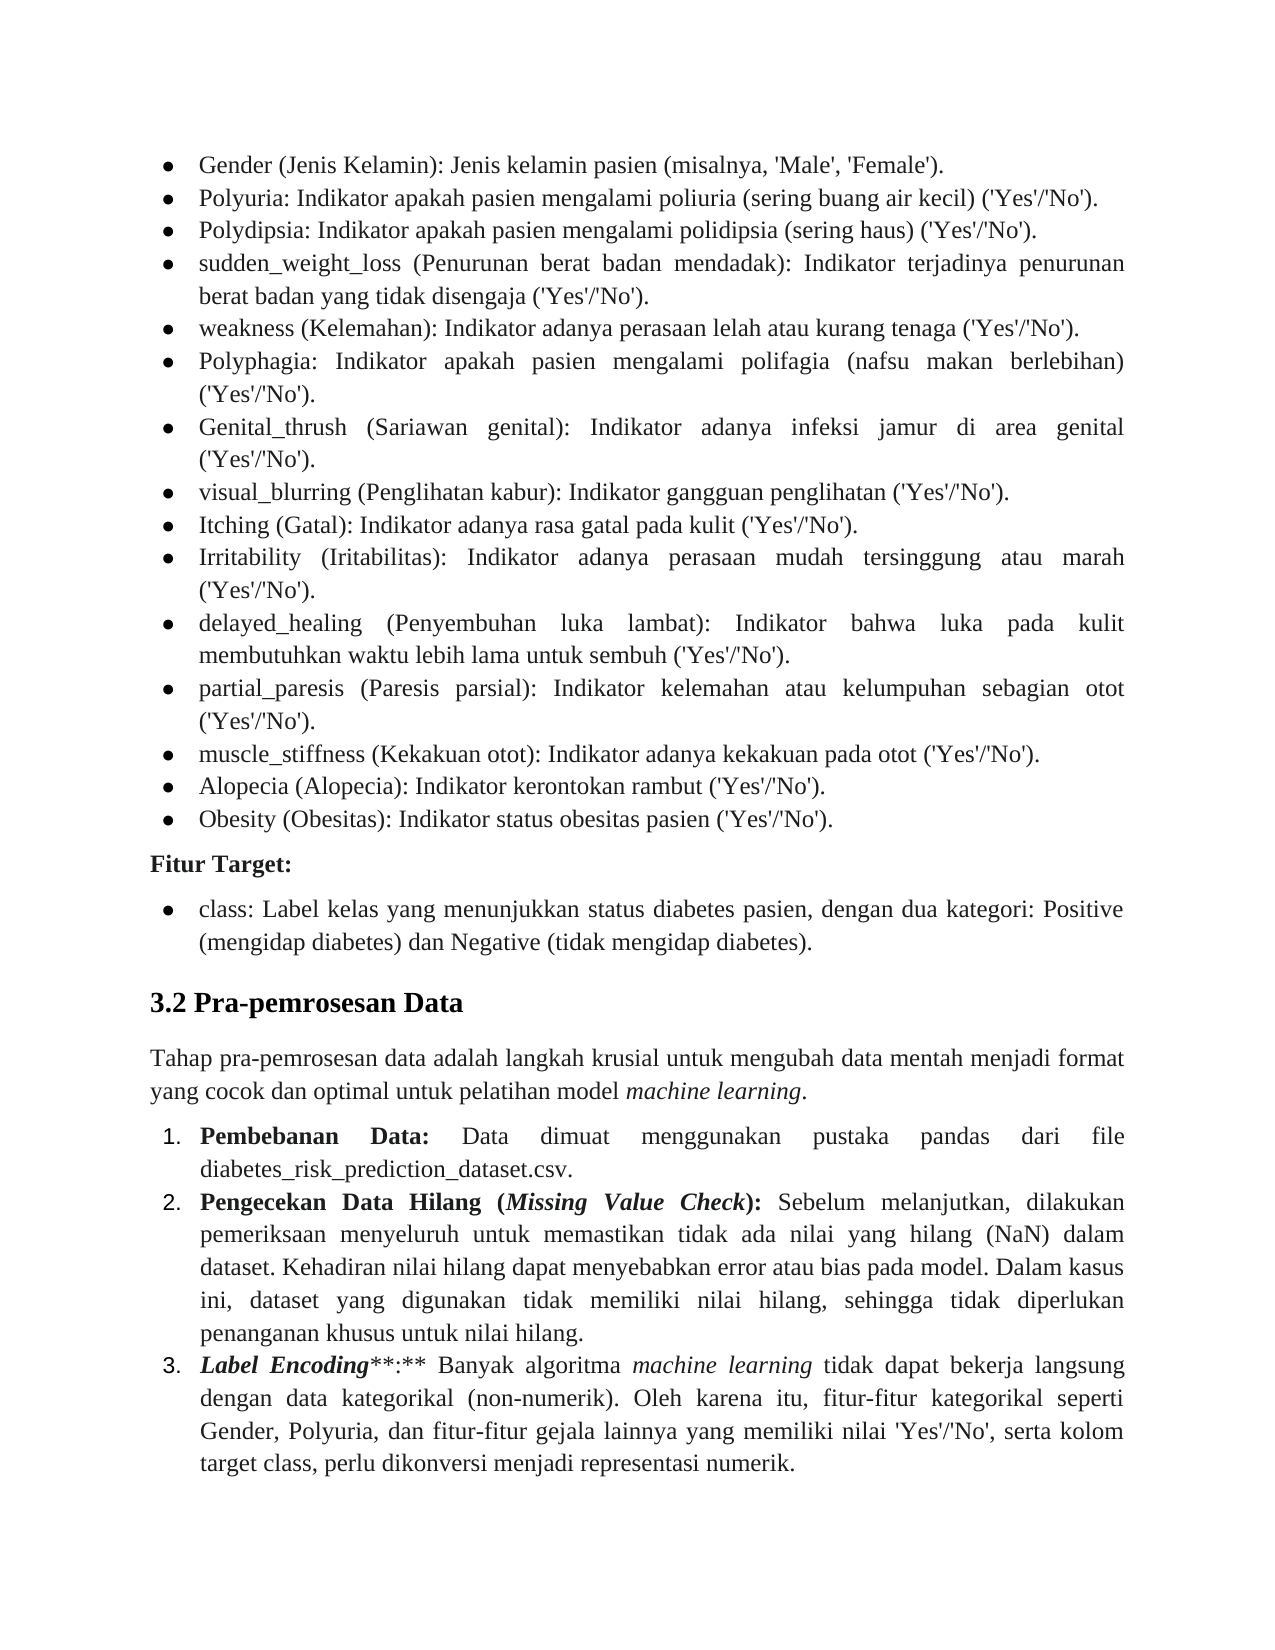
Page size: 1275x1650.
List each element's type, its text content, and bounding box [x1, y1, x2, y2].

list visual_blurring (Penglihatan kabur): Indikator gangguan penglihatan ('Yes'/'No'). [161, 477, 1125, 506]
list Gender (Jenis Kelamin): Jenis kelamin pasien (misalnya, 'Male', 'Female'). [161, 150, 1125, 179]
list Polyphagia: Indikator apakah pasien mengalami polifagia (nafsu makan berlebihan) ('Yes'/'No'). [161, 346, 1125, 408]
list Polydipsia: Indikator apakah pasien mengalami polidipsia (sering haus) ('Yes'/'No'). [161, 215, 1125, 244]
text Tahap pra-pemrosesan data adalah langkah krusial untuk mengubah data mentah menjadi format yang cocok dan optimal untuk pelatihan model machine learning. [150, 1043, 1125, 1105]
list partial_paresis (Paresis parsial): Indikator kelemahan atau kelumpuhan sebagian otot ('Yes'/'No'). [161, 673, 1125, 735]
subtitle 3.2 Pra-pemrosesan Data [150, 985, 1125, 1018]
list sudden_weight_loss (Penurunan berat badan mendadak): Indikator terjadinya penurunan berat badan yang tidak disengaja ('Yes'/'No'). [161, 248, 1125, 309]
list Polyuria: Indikator apakah pasien mengalami poliuria (sering buang air kecil) ('Yes'/'No'). [161, 183, 1125, 211]
text Fitur Target: [150, 849, 1125, 878]
list Label Encoding**:** Banyak algoritma machine learning tidak dapat bekerja langsung dengan data kategorikal (non-numerik). Oleh karena itu, fitur-fitur kategorikal seperti Gender, Polyuria, dan fitur-fitur gejala lainnya yang memiliki nilai 'Yes'/'No', serta kolom target class, perlu dikonversi menjadi representasi numerik. [162, 1350, 1125, 1477]
list Pembebanan Data: Data dimuat menggunakan pustaka pandas dari file diabetes_risk_prediction_dataset.csv. [162, 1121, 1125, 1183]
list Genital_thrush (Sariawan genital): Indikator adanya infeksi jamur di area genital ('Yes'/'No'). [161, 412, 1125, 473]
list muscle_stiffness (Kekakuan otot): Indikator adanya kekakuan pada otot ('Yes'/'No'). [161, 739, 1125, 767]
list Obesity (Obesitas): Indikator status obesitas pasien ('Yes'/'No'). [161, 804, 1125, 833]
list Irritability (Iritabilitas): Indikator adanya perasaan mudah tersinggung atau marah ('Yes'/'No'). [161, 542, 1125, 604]
list weakness (Kelemahan): Indikator adanya perasaan lelah atau kurang tenaga ('Yes'/'No'). [161, 313, 1125, 342]
list class: Label kelas yang menunjukkan status diabetes pasien, dengan dua kategori: Positive (mengidap diabetes) dan Negative (tidak mengidap diabetes). [161, 894, 1125, 956]
list Pengecekan Data Hilang (Missing Value Check): Sebelum melanjutkan, dilakukan pemeriksaan menyeluruh untuk memastikan tidak ada nilai yang hilang (NaN) dalam dataset. Kehadiran nilai hilang dapat menyebabkan error atau bias pada model. Dalam kasus ini, dataset yang digunakan tidak memiliki nilai hilang, sehingga tidak diperlukan penanganan khusus untuk nilai hilang. [162, 1187, 1125, 1346]
list delayed_healing (Penyembuhan luka lambat): Indikator bahwa luka pada kulit membutuhkan waktu lebih lama untuk sembuh ('Yes'/'No'). [161, 608, 1125, 669]
list Alopecia (Alopecia): Indikator kerontokan rambut ('Yes'/'No'). [161, 771, 1125, 800]
list Itching (Gatal): Indikator adanya rasa gatal pada kulit ('Yes'/'No'). [161, 510, 1125, 538]
